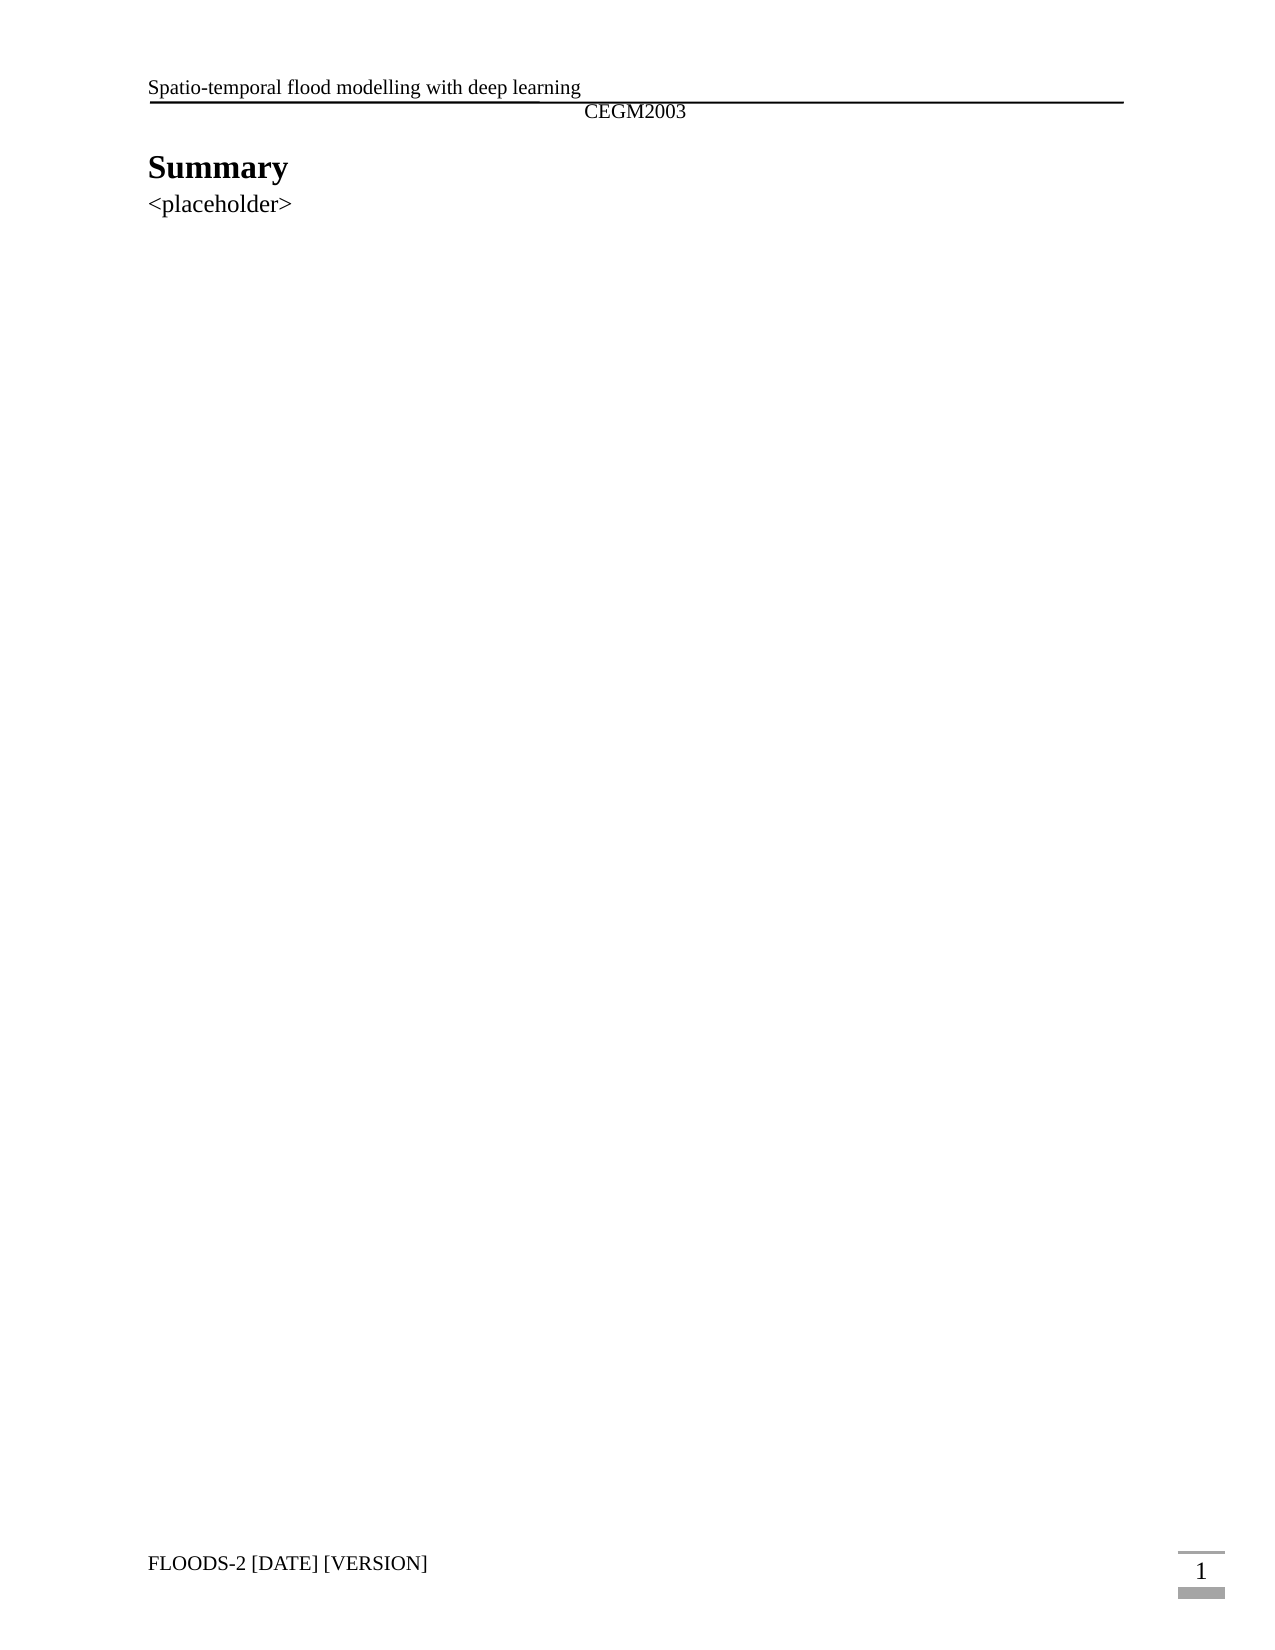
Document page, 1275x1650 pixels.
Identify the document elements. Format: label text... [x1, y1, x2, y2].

text <placeholder> [148, 189, 1127, 218]
subtitle Summary [148, 148, 1127, 186]
